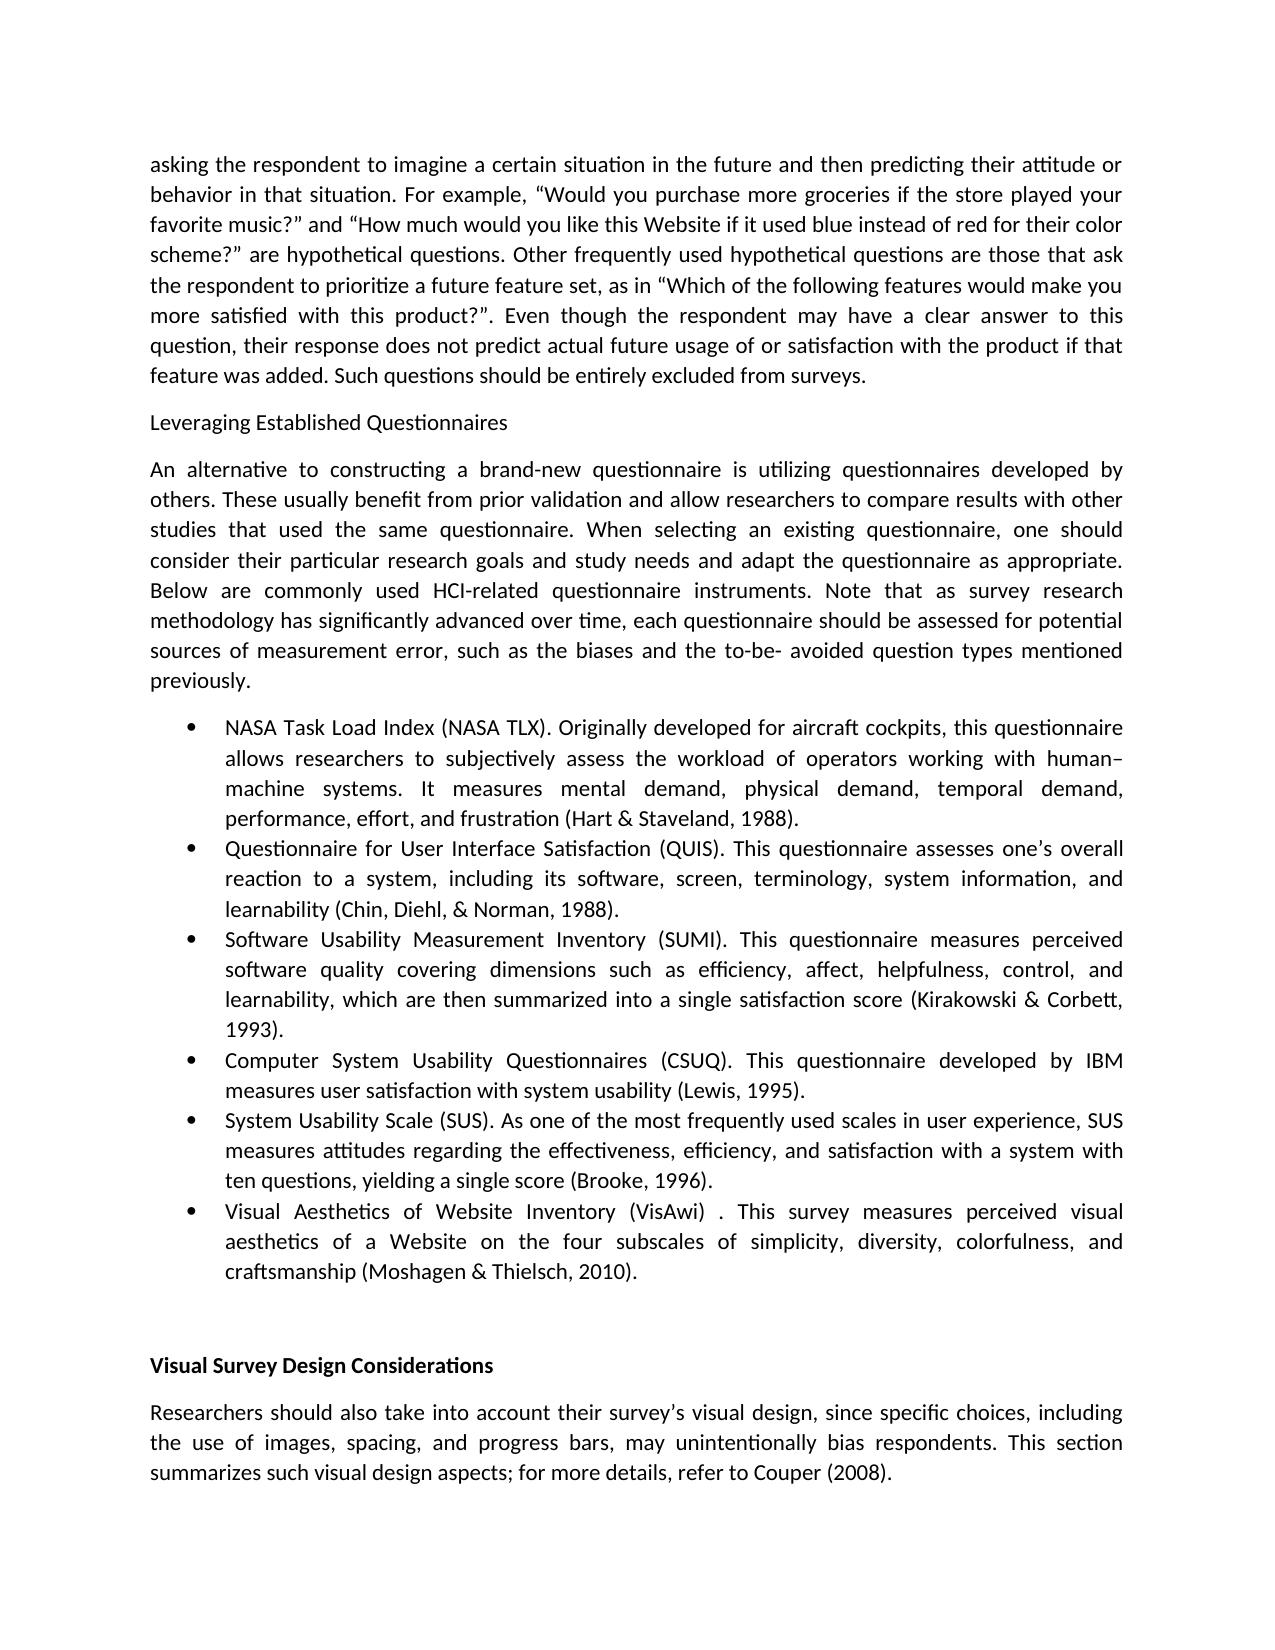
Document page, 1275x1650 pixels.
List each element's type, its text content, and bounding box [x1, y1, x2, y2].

list NASA Task Load Index (NASA TLX). Originally developed for aircraft cockpits, this questionnaire allows researchers to subjectively assess the workload of operators working with human–machine systems. It measures mental demand, physical demand, temporal demand, performance, effort, and frustration (Hart & Staveland, 1988). [187, 713, 1125, 832]
list Software Usability Measurement Inventory (SUMI). This questionnaire measures perceived software quality covering dimensions such as efficiency, affect, helpfulness, control, and learnability, which are then summarized into a single satisfaction score (Kirakowski & Corbett, 1993). [187, 925, 1125, 1044]
text Visual Survey Design Considerations [150, 1351, 1125, 1379]
list Visual Aesthetics of Website Inventory (VisAwi) . This survey measures perceived visual aesthetics of a Website on the four subscales of simplicity, diversity, colorfulness, and craftsmanship (Moshagen & Thielsch, 2010). [187, 1197, 1125, 1285]
list System Usability Scale (SUS). As one of the most frequently used scales in user experience, SUS measures attitudes regarding the effectiveness, efficiency, and satisfaction with a system with ten questions, yielding a single score (Brooke, 1996). [187, 1106, 1125, 1195]
text An alternative to constructing a brand-new questionnaire is utilizing questionnaires developed by others. These usually benefit from prior validation and allow researchers to compare results with other studies that used the same questionnaire. When selecting an existing questionnaire, one should consider their particular research goals and study needs and adapt the questionnaire as appropriate. Below are commonly used HCI-related questionnaire instruments. Note that as survey research methodology has significantly advanced over time, each questionnaire should be assessed for potential sources of measurement error, such as the biases and the to-be- avoided question types mentioned previously. [150, 455, 1125, 695]
text Researchers should also take into account their survey’s visual design, since specific choices, including the use of images, spacing, and progress bars, may unintentionally bias respondents. This section summarizes such visual design aspects; for more details, refer to Couper (2008). [150, 1398, 1125, 1486]
list Questionnaire for User Interface Satisfaction (QUIS). This questionnaire assesses one’s overall reaction to a system, including its software, screen, terminology, system information, and learnability (Chin, Diehl, & Norman, 1988). [187, 834, 1125, 923]
list Computer System Usability Questionnaires (CSUQ). This questionnaire developed by IBM measures user satisfaction with system usability (Lewis, 1995). [187, 1046, 1125, 1104]
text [150, 150, 1125, 389]
text Leveraging Established Questionnaires [150, 408, 1125, 436]
